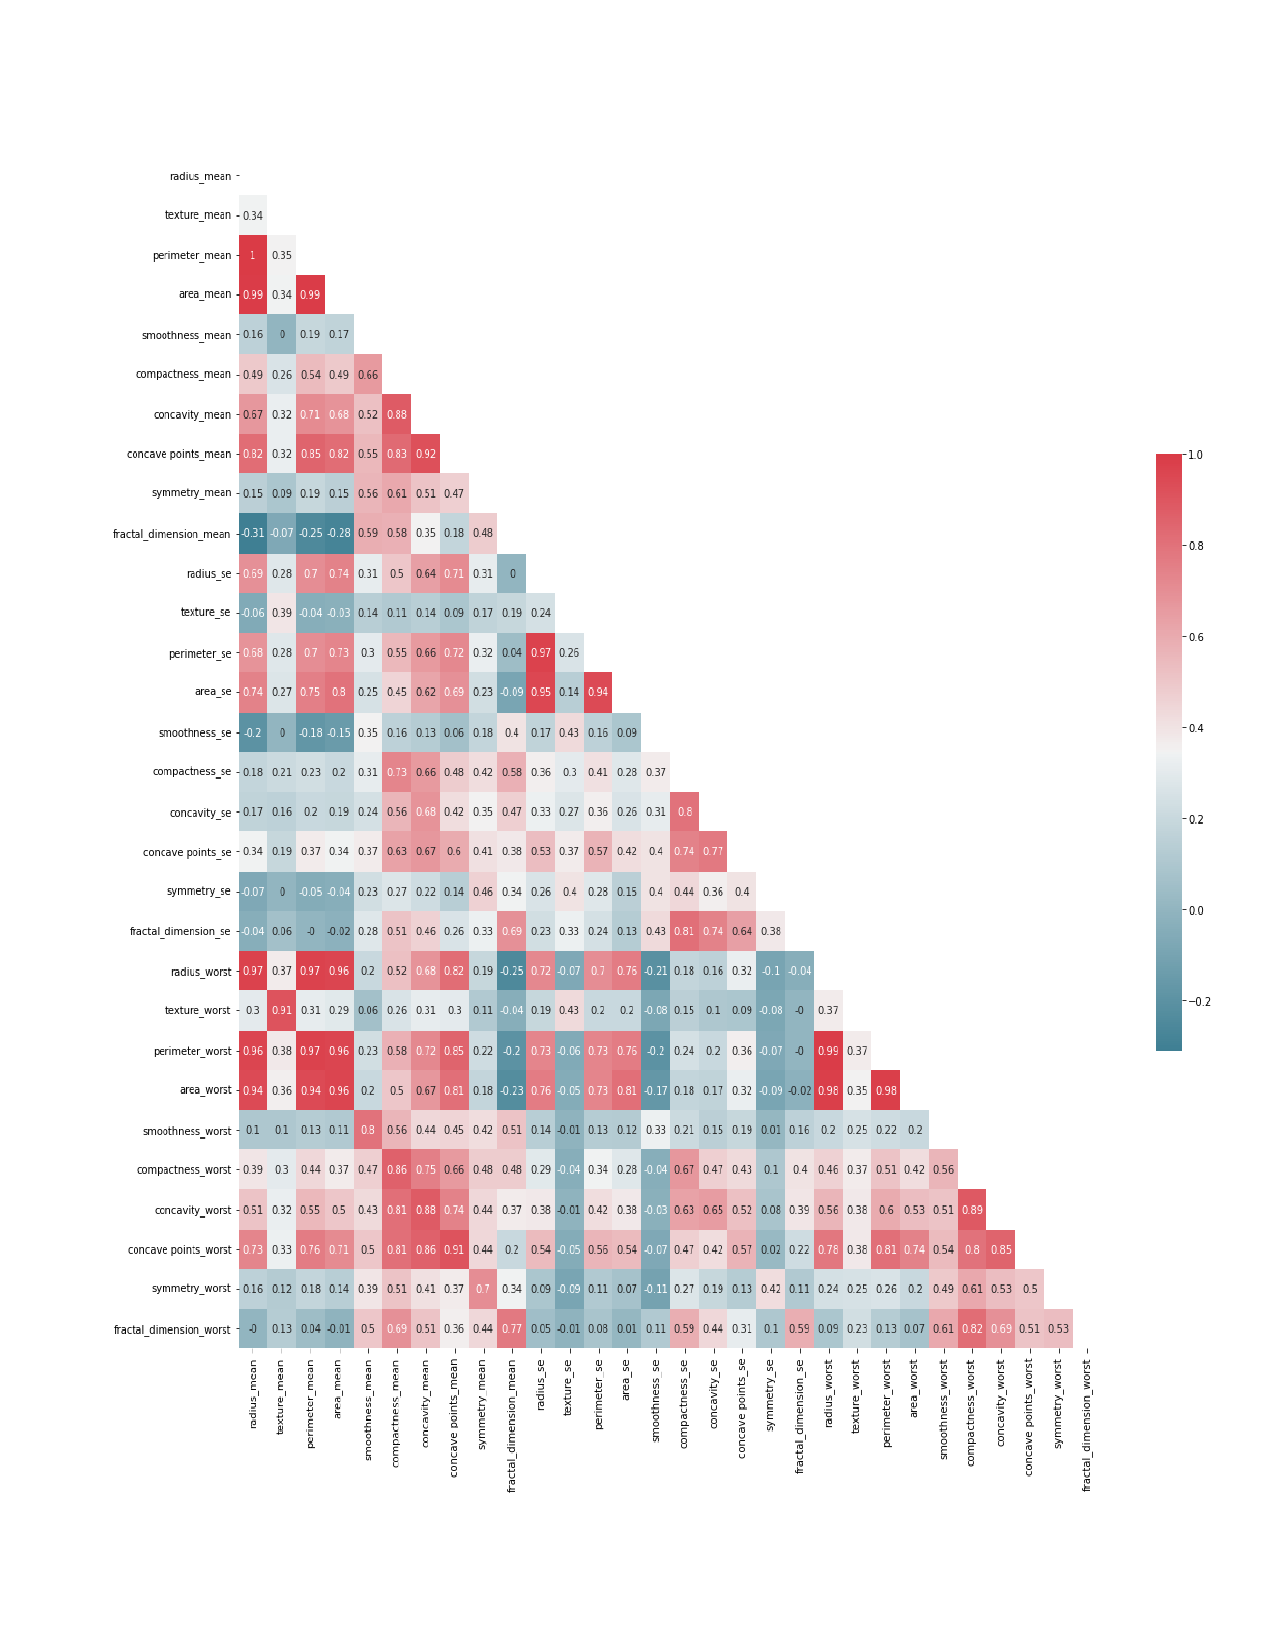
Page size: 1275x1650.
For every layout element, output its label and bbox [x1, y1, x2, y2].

picture [108, 150, 1216, 1497]
